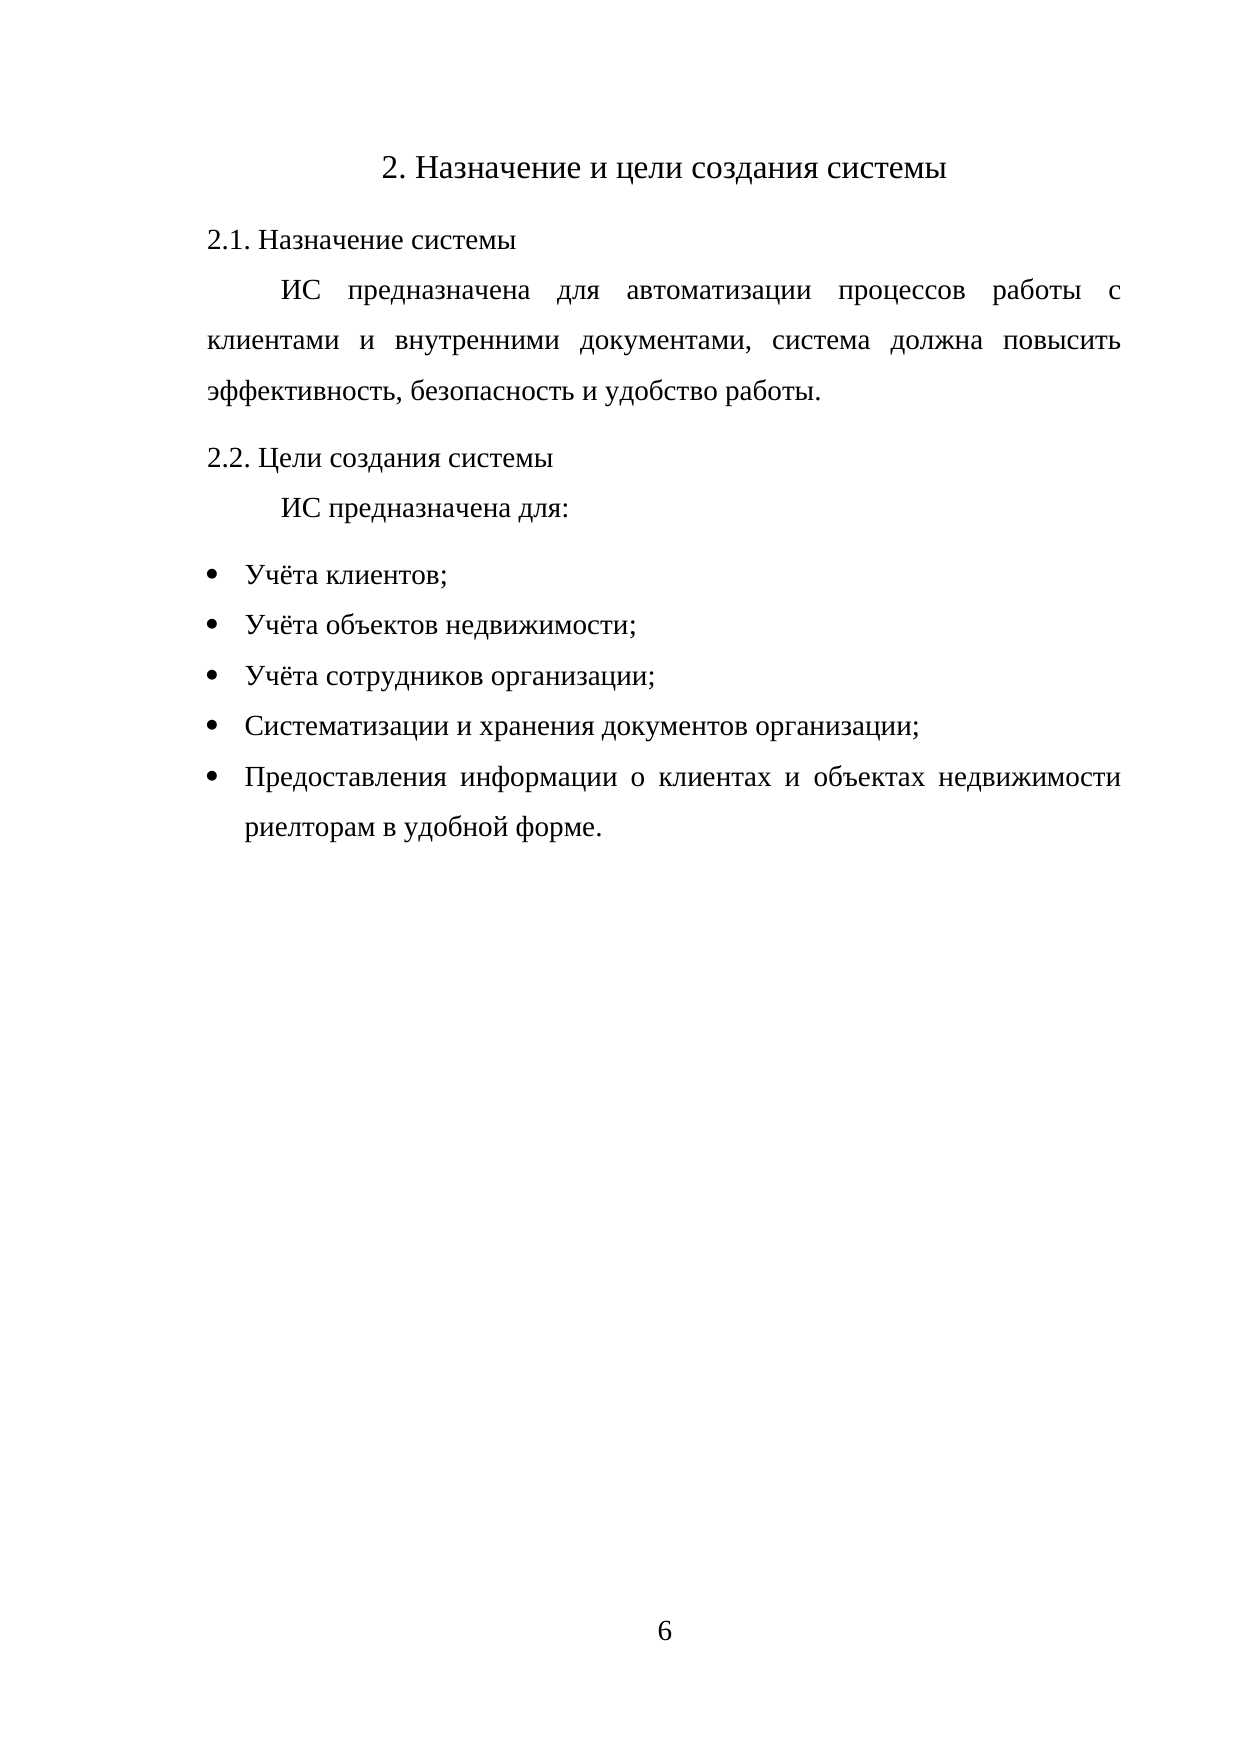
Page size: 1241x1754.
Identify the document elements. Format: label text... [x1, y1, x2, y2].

subtitle 2.1. Назначение системы [207, 222, 1122, 255]
text ИС предназначена для: [207, 490, 1122, 524]
list Учёта клиентов; [207, 557, 1122, 591]
list Систематизации и хранения документов организации; [207, 708, 1122, 742]
list Учёта объектов недвижимости; [207, 607, 1122, 641]
subtitle 2. Назначение и цели создания системы [207, 148, 1122, 186]
subtitle 2.2. Цели создания системы [207, 440, 1122, 473]
list Учёта сотрудников организации; [207, 658, 1122, 692]
list Предоставления информации о клиентах и объектах недвижимости риелторам в удобной форме. [207, 759, 1122, 843]
text ИС предназначена для автоматизации процессов работы с клиентами и внутренними документами, система должна повысить эффективность, безопасность и удобство работы. [207, 272, 1122, 406]
